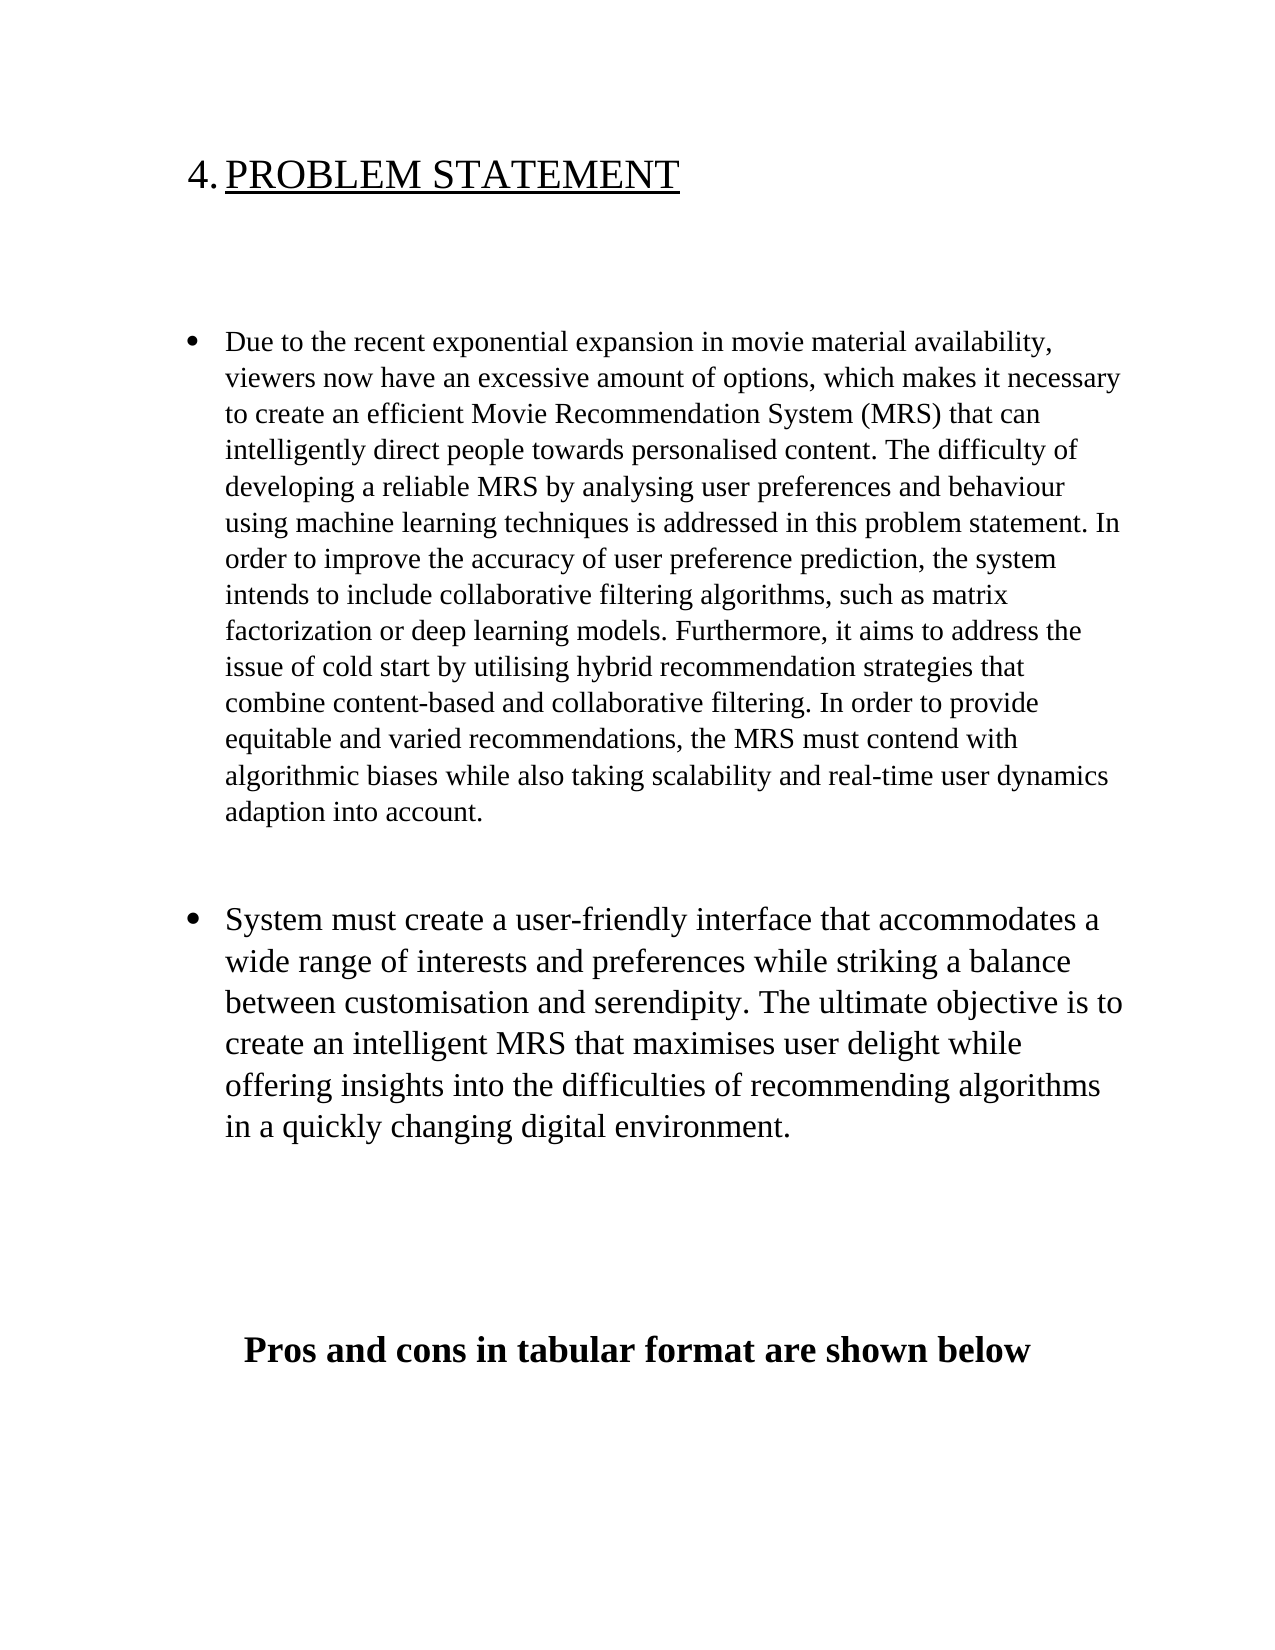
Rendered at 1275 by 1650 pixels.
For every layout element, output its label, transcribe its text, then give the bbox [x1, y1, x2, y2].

list PROBLEM STATEMENT [187, 150, 1125, 198]
text Pros and cons in tabular format are shown below [150, 1327, 1125, 1370]
list System must create a user-friendly interface that accommodates a wide range of interests and preferences while striking a balance between customisation and serendipity. The ultimate objective is to create an intelligent MRS that maximises user delight while offering insights into the difficulties of recommending algorithms in a quickly changing digital environment. [187, 899, 1125, 1145]
list Due to the recent exponential expansion in movie material availability, viewers now have an excessive amount of options, which makes it necessary to create an efficient Movie Recommendation System (MRS) that can intelligently direct people towards personalised content. The difficulty of developing a reliable MRS by analysing user preferences and behaviour using machine learning techniques is addressed in this problem statement. In order to improve the accuracy of user preference prediction, the system intends to include collaborative filtering algorithms, such as matrix factorization or deep learning models. Furthermore, it aims to address the issue of cold start by utilising hybrid recommendation strategies that combine content-based and collaborative filtering. In order to provide equitable and varied recommendations, the MRS must contend with algorithmic biases while also taking scalability and real-time user dynamics adaption into account. [187, 324, 1125, 827]
